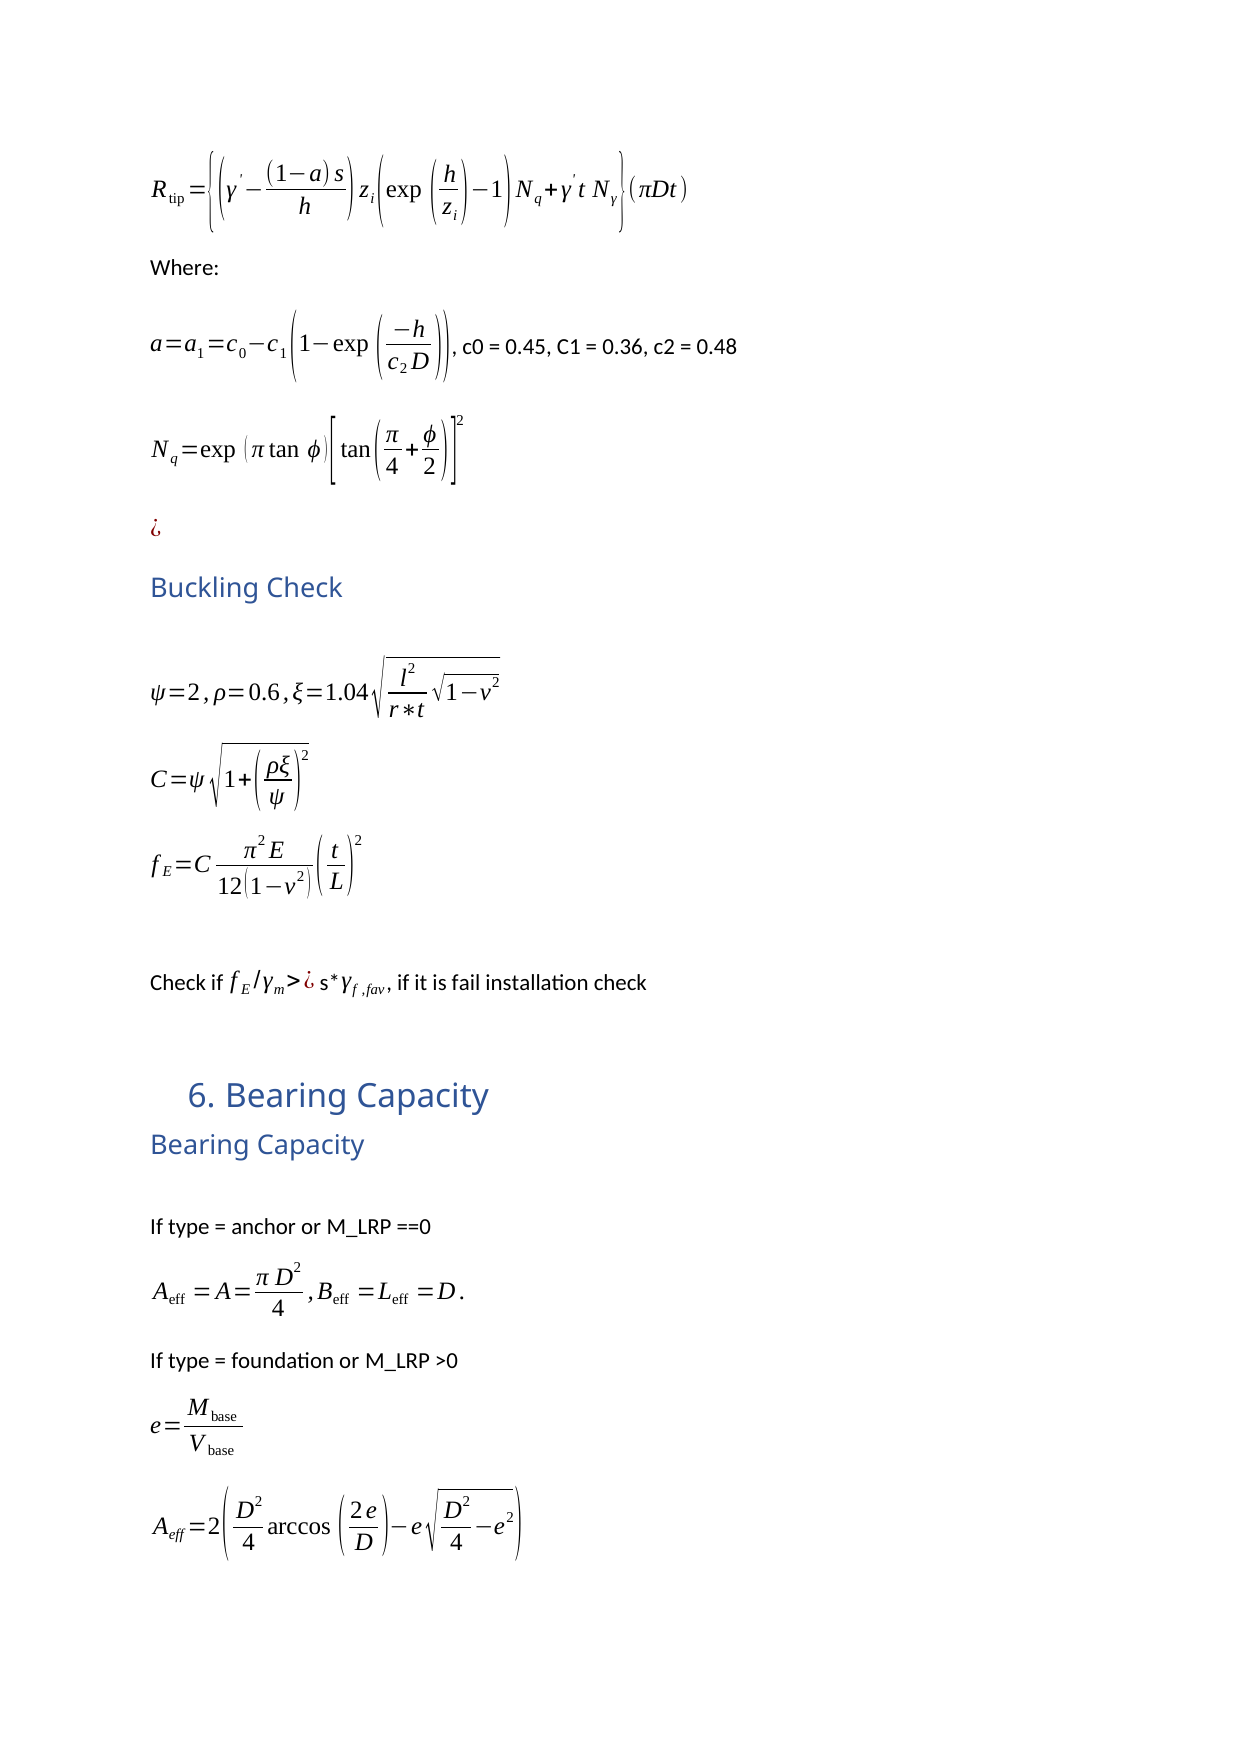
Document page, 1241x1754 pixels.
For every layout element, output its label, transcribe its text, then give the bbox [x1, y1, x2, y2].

text Where: [150, 253, 1090, 281]
text If type = foundation or M_LRP >0 [150, 1346, 1090, 1374]
subtitle Bearing Capacity [187, 1072, 1090, 1118]
subtitle Bearing Capacity [150, 1125, 1090, 1162]
text , c0 = 0.45, C1 = 0.36, c2 = 0.48 [150, 308, 1090, 384]
text Check if s*, if it is fail installation check [150, 967, 1090, 998]
subtitle Buckling Check [150, 568, 1090, 605]
text If type = anchor or M_LRP ==0 [150, 1212, 1090, 1240]
